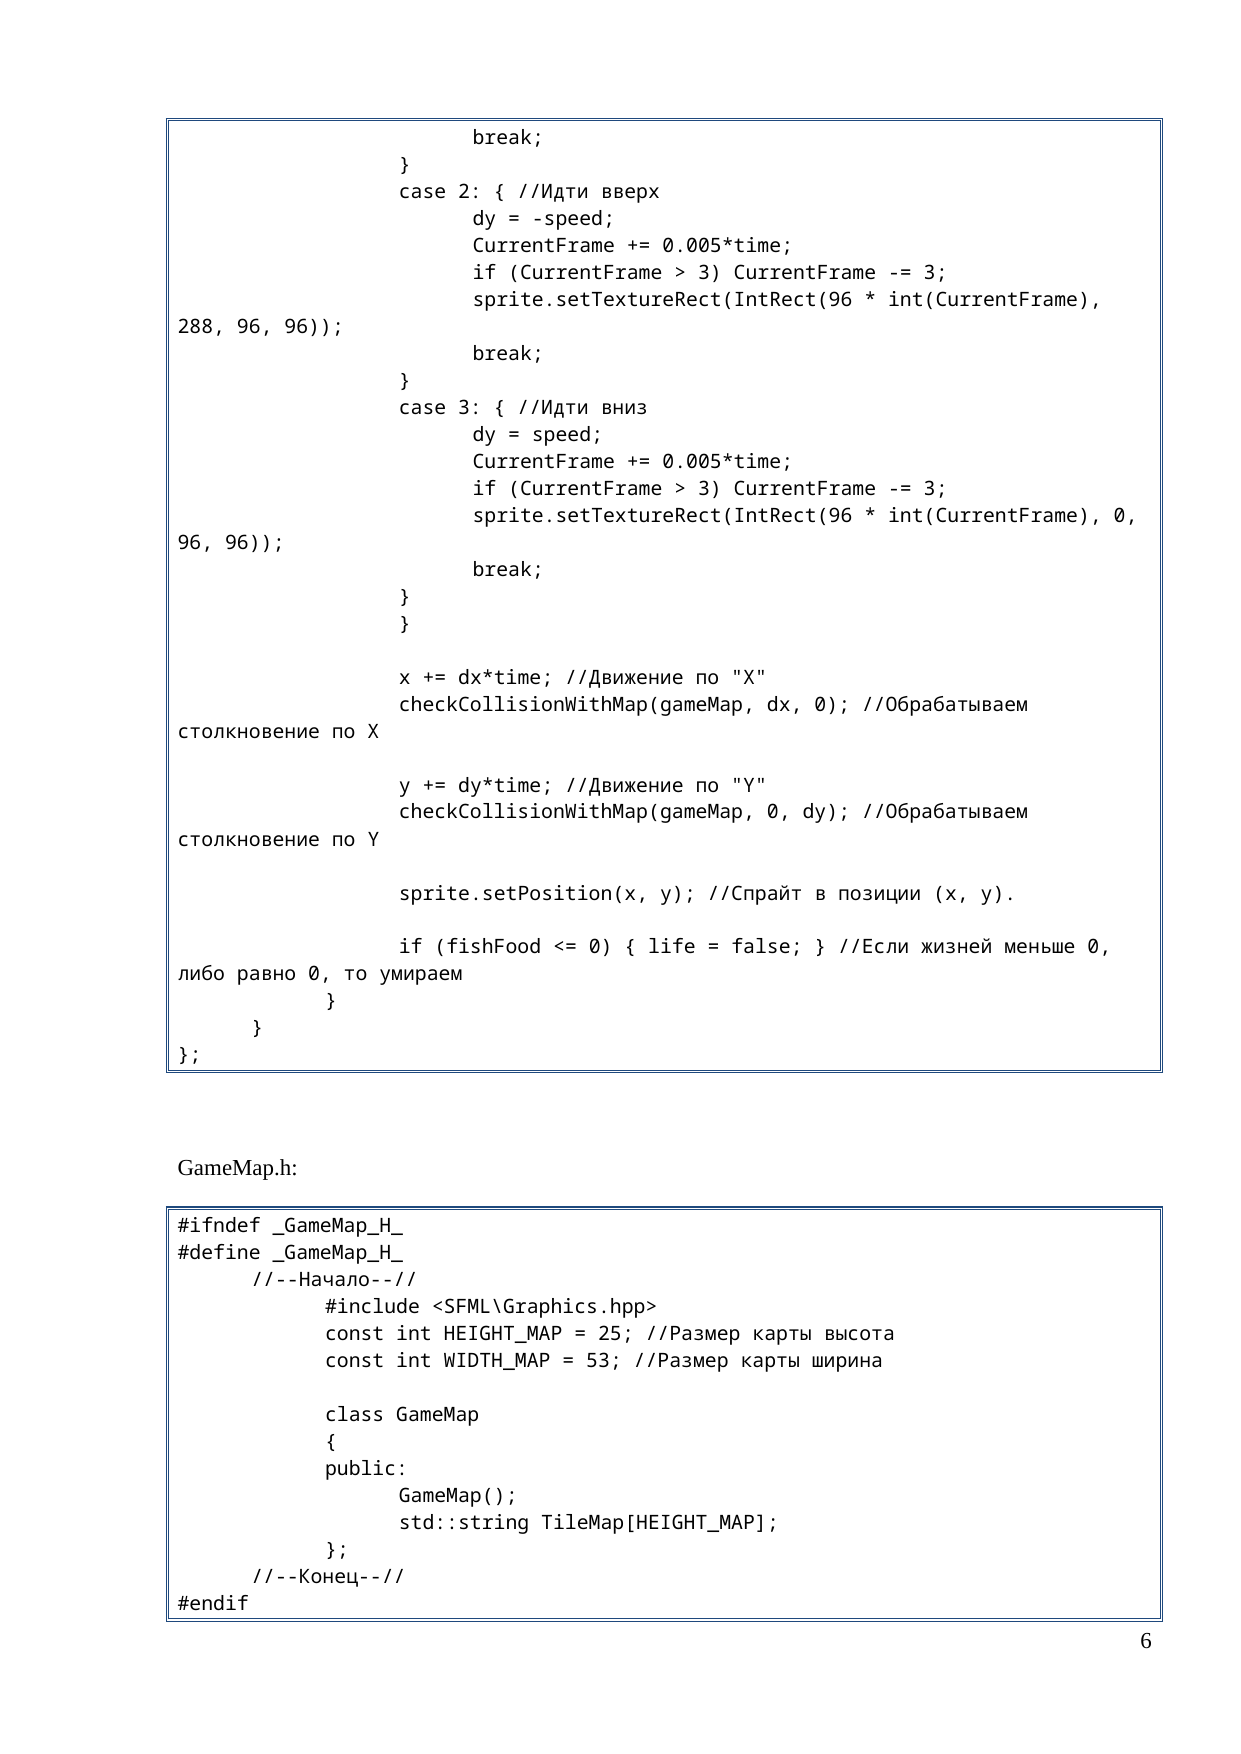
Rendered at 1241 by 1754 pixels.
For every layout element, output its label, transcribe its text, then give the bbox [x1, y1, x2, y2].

text checkCollisionWithMap(gameMap, dx, 0); //Обрабатываем столкновение по Х [177, 690, 1152, 744]
text break; [169, 121, 1160, 150]
text //--Начало--// [177, 1266, 1152, 1293]
text #define _GameMap_H_ [177, 1239, 1152, 1266]
text CurrentFrame += 0.005*time; [177, 231, 1152, 258]
text #include <SFML\Graphics.hpp> [177, 1293, 1152, 1319]
text if (fishFood <= 0) { life = false; } //Если жизней меньше 0, либо равно 0, то умираем [177, 933, 1152, 987]
text class GameMap [177, 1401, 1152, 1427]
text break; [177, 555, 1152, 582]
text dy = -speed; [177, 204, 1152, 231]
text checkCollisionWithMap(gameMap, 0, dy); //Обрабатываем столкновение по Y [177, 798, 1152, 852]
text } [177, 609, 1152, 636]
text } [177, 1014, 1152, 1035]
text dy = speed; [177, 420, 1152, 447]
text }; [169, 1035, 1160, 1070]
text sprite.setPosition(x, y); //Спрайт в позиции (x, y). [177, 879, 1152, 906]
text std::string TileMap[HEIGHT_MAP]; [177, 1508, 1152, 1535]
text if (CurrentFrame > 3) CurrentFrame -= 3; [177, 474, 1152, 501]
text case 2: { //Идти вверх [177, 177, 1152, 204]
text }; [177, 1535, 1152, 1562]
text } [177, 366, 1152, 393]
text #ifndef _GameMap_H_ [169, 1210, 1160, 1239]
text public: [177, 1454, 1152, 1481]
text sprite.setTextureRect(IntRect(96 * int(CurrentFrame), 0, 96, 96)); [177, 501, 1152, 555]
text const int HEIGHT_MAP = 25; //Размер карты высота [177, 1319, 1152, 1347]
text x += dx*time; //Движение по "X" [177, 663, 1152, 690]
text break; [177, 339, 1152, 366]
text #endif [169, 1584, 1160, 1618]
text sprite.setTextureRect(IntRect(96 * int(CurrentFrame), 288, 96, 96)); [177, 285, 1152, 339]
text CurrentFrame += 0.005*time; [177, 447, 1152, 474]
text case 3: { //Идти вниз [177, 393, 1152, 420]
text GameMap.h: [177, 1154, 1152, 1180]
text //--Конец--// [177, 1562, 1152, 1584]
text GameMap(); [177, 1481, 1152, 1508]
text } [177, 987, 1152, 1014]
text } [177, 582, 1152, 609]
text const int WIDTH_MAP = 53; //Размер карты ширина [177, 1347, 1152, 1373]
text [177, 258, 1152, 285]
text { [177, 1427, 1152, 1454]
text y += dy*time; //Движение по "Y" [177, 771, 1152, 798]
text } [177, 150, 1152, 177]
